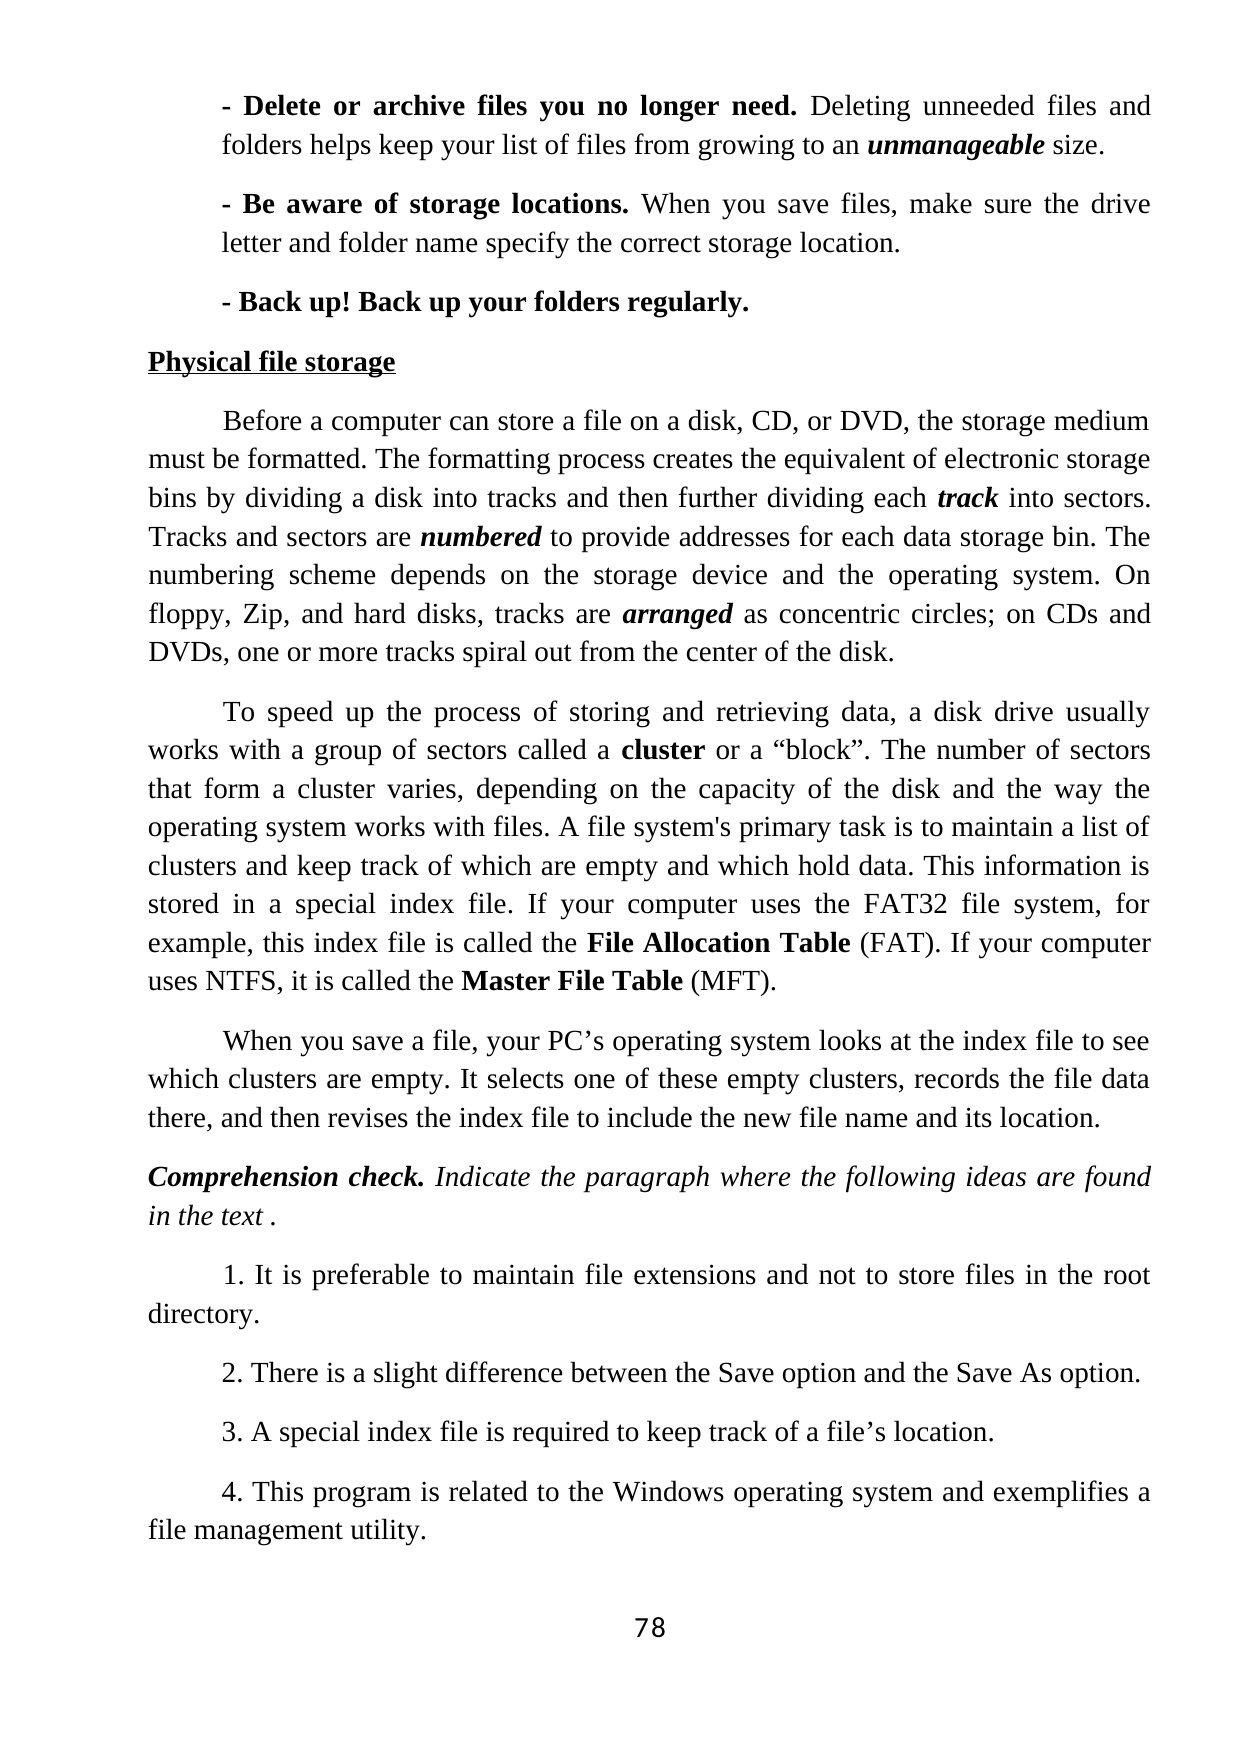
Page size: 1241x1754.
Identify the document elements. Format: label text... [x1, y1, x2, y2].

text 2. There is a slight difference between the Save option and the Save As option. [148, 1355, 1152, 1389]
text 1. It is preferable to maintain file extensions and not to store files in the root directory. [148, 1257, 1152, 1329]
text Comprehension check. Indicate the paragraph where the following ideas are found in the text . [148, 1159, 1152, 1231]
text - Be aware of storage locations. When you save files, make sure the drive letter and folder name specify the correct storage location. [221, 186, 1152, 258]
text 3. A special index file is required to keep track of a file’s location. [148, 1414, 1152, 1448]
text Before a computer can store a file on a disk, CD, or DVD, the storage medium must be formatted. The formatting process creates the equivalent of electronic storage bins by dividing a disk into tracks and then further dividing each track into sectors. Tracks and sectors are numbered to provide addresses for each data storage bin. The numbering scheme depends on the storage device and the operating system. On floppy, Zip, and hard disks, tracks are arranged as concentric circles; on CDs and DVDs, one or more tracks spiral out from the center of the disk. [148, 403, 1152, 668]
text 4. This program is related to the Windows operating system and exemplifies a file management utility. [148, 1474, 1152, 1546]
text When you save a file, your PC’s operating system looks at the index file to see which clusters are empty. It selects one of these empty clusters, records the file data there, and then revises the index file to include the new file name and its location. [148, 1023, 1152, 1133]
text - Delete or archive files you no longer need. Deleting unneeded files and folders helps keep your list of files from growing to an unmanageable size. [221, 88, 1152, 161]
text Physical file storage [148, 344, 1152, 377]
text - Back up! Back up your folders regularly. [148, 284, 1152, 318]
text To speed up the process of storing and retrieving data, a disk drive usually works with a group of sectors called a cluster or a “block”. The number of sectors that form a cluster varies, depending on the capacity of the disk and the way the operating system works with files. A file system's primary task is to maintain a list of clusters and keep track of which are empty and which hold data. This information is stored in a special index file. If your computer uses the FAT32 file system, for example, this index file is called the File Allocation Table (FAT). If your computer uses NTFS, it is called the Master File Table (MFT). [148, 694, 1152, 997]
